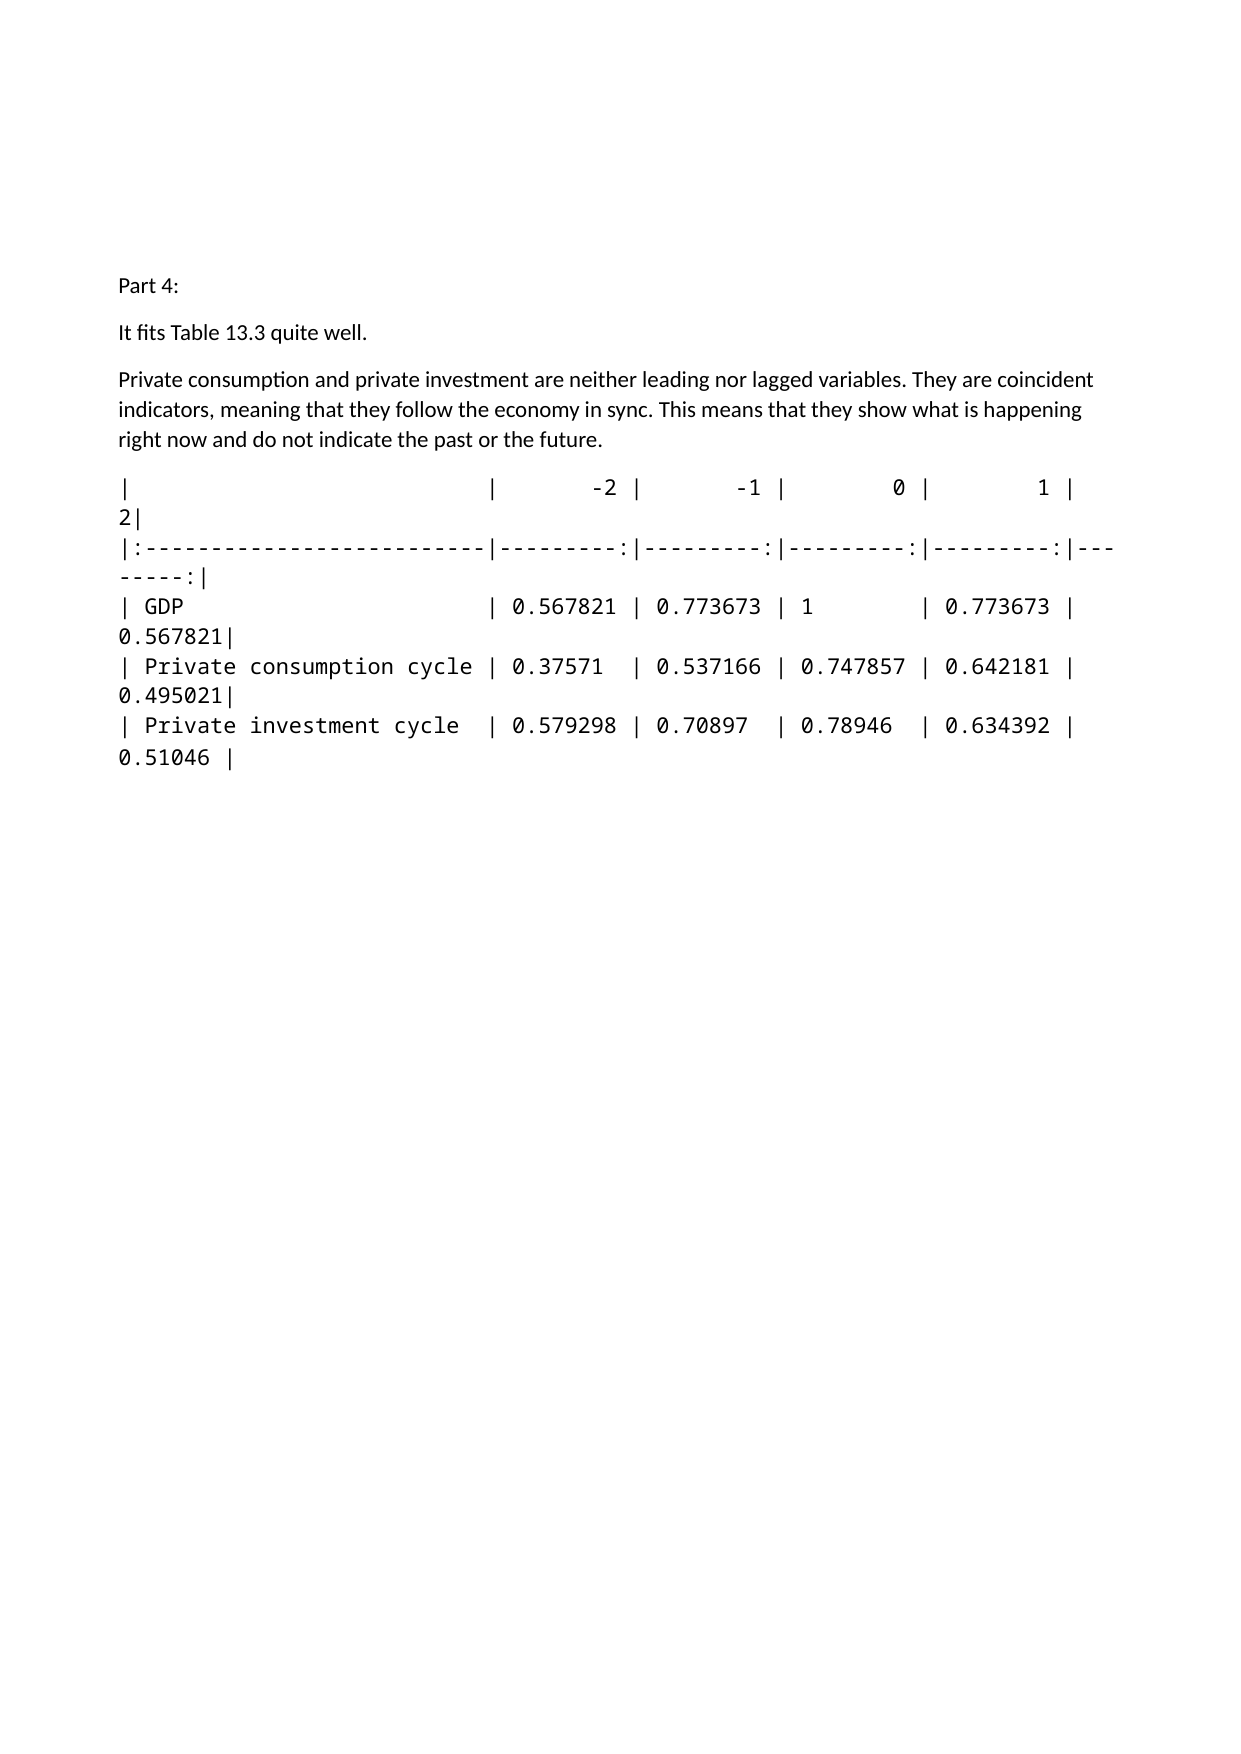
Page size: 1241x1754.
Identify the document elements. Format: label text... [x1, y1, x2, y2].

text Part 4: [118, 271, 1122, 299]
text | Private investment cycle | 0.579298 | 0.70897 | 0.78946 | 0.634392 | 0.51046 | [118, 710, 1122, 772]
text | Private consumption cycle | 0.37571 | 0.537166 | 0.747857 | 0.642181 | 0.495021| [118, 651, 1122, 710]
text | GDP | 0.567821 | 0.773673 | 1 | 0.773673 | 0.567821| [118, 591, 1122, 651]
text |:--------------------------|---------:|---------:|---------:|---------:|--------:| [118, 532, 1122, 591]
text | | -2 | -1 | 0 | 1 | 2| [118, 472, 1122, 532]
text Private consumption and private investment are neither leading nor lagged variables. They are coincident indicators, meaning that they follow the economy in sync. This means that they show what is happening right now and do not indicate the past or the future. [118, 365, 1122, 453]
text It fits Table 13.3 quite well. [118, 318, 1122, 346]
